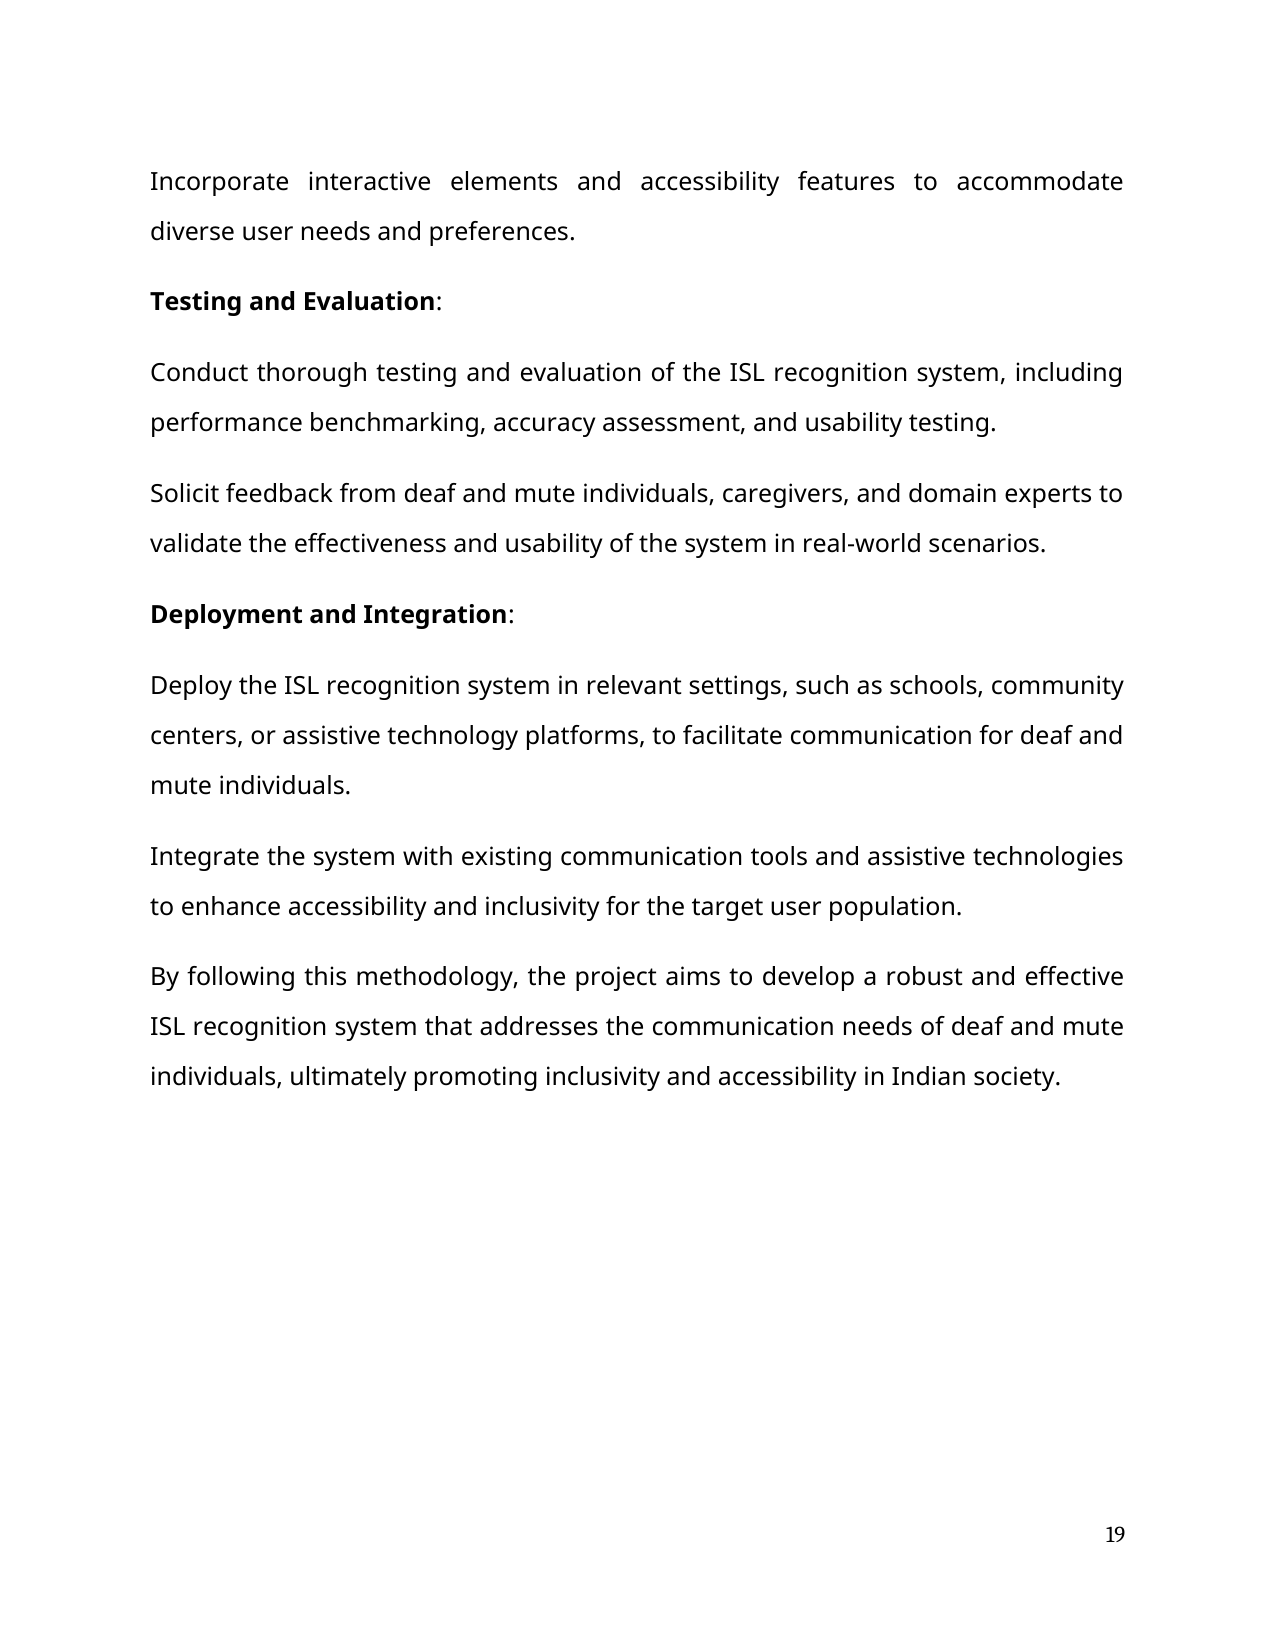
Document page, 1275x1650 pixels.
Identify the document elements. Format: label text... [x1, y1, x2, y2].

text Testing and Evaluation: [150, 271, 1125, 321]
text Deploy the ISL recognition system in relevant settings, such as schools, community centers, or assistive technology platforms, to facilitate communication for deaf and mute individuals. [150, 654, 1125, 804]
text By following this methodology, the project aims to develop a robust and effective ISL recognition system that addresses the communication needs of deaf and mute individuals, ultimately promoting inclusivity and accessibility in Indian society. [150, 946, 1125, 1096]
text Incorporate interactive elements and accessibility features to accommodate diverse user needs and preferences. [150, 150, 1125, 250]
text Deployment and Integration: [150, 583, 1125, 633]
text Integrate the system with existing communication tools and assistive technologies to enhance accessibility and inclusivity for the target user population. [150, 825, 1125, 925]
text Conduct thorough testing and evaluation of the ISL recognition system, including performance benchmarking, accuracy assessment, and usability testing. [150, 342, 1125, 442]
text Solicit feedback from deaf and mute individuals, caregivers, and domain experts to validate the effectiveness and usability of the system in real-world scenarios. [150, 462, 1125, 562]
